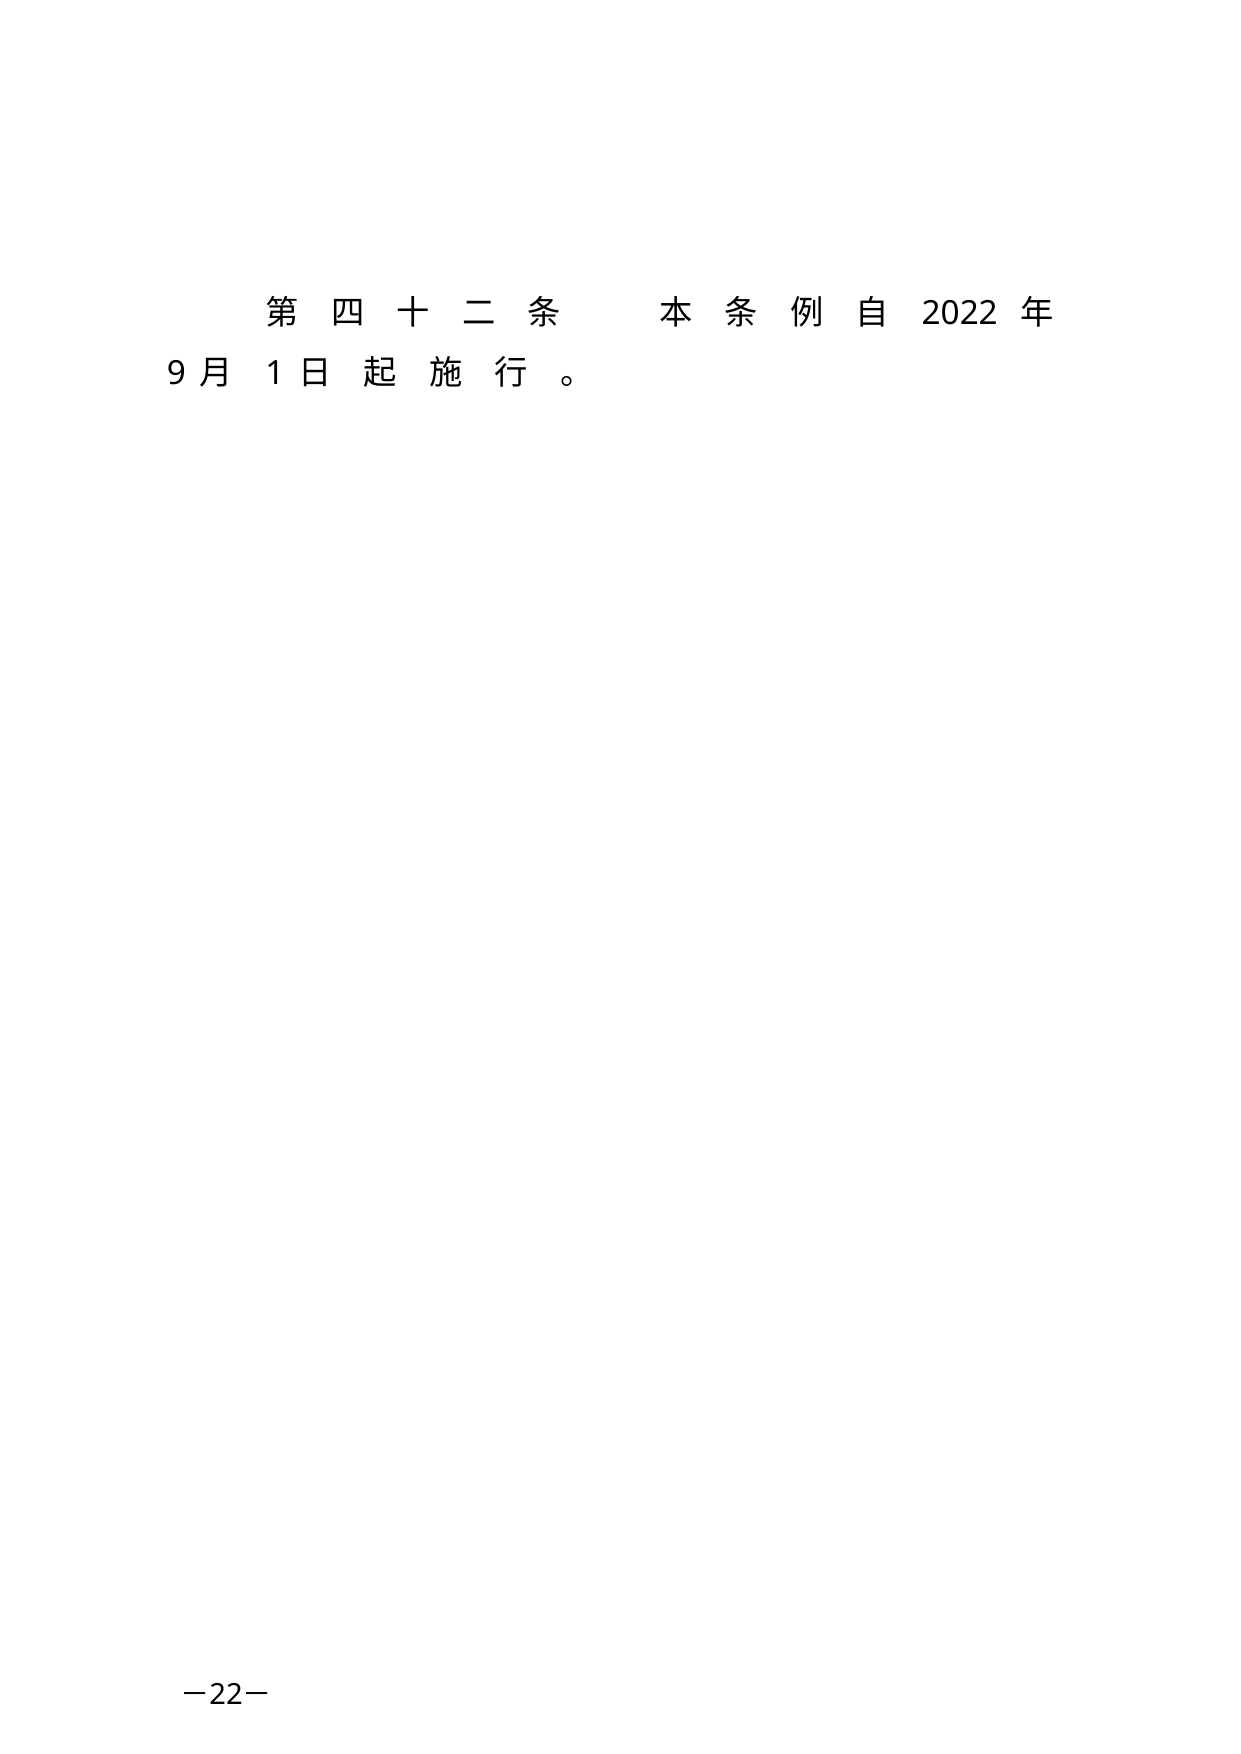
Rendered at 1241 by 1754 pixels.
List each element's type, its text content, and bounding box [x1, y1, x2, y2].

text 第四十二条 本条例自2022年9月1日起施行。 [167, 280, 1085, 400]
